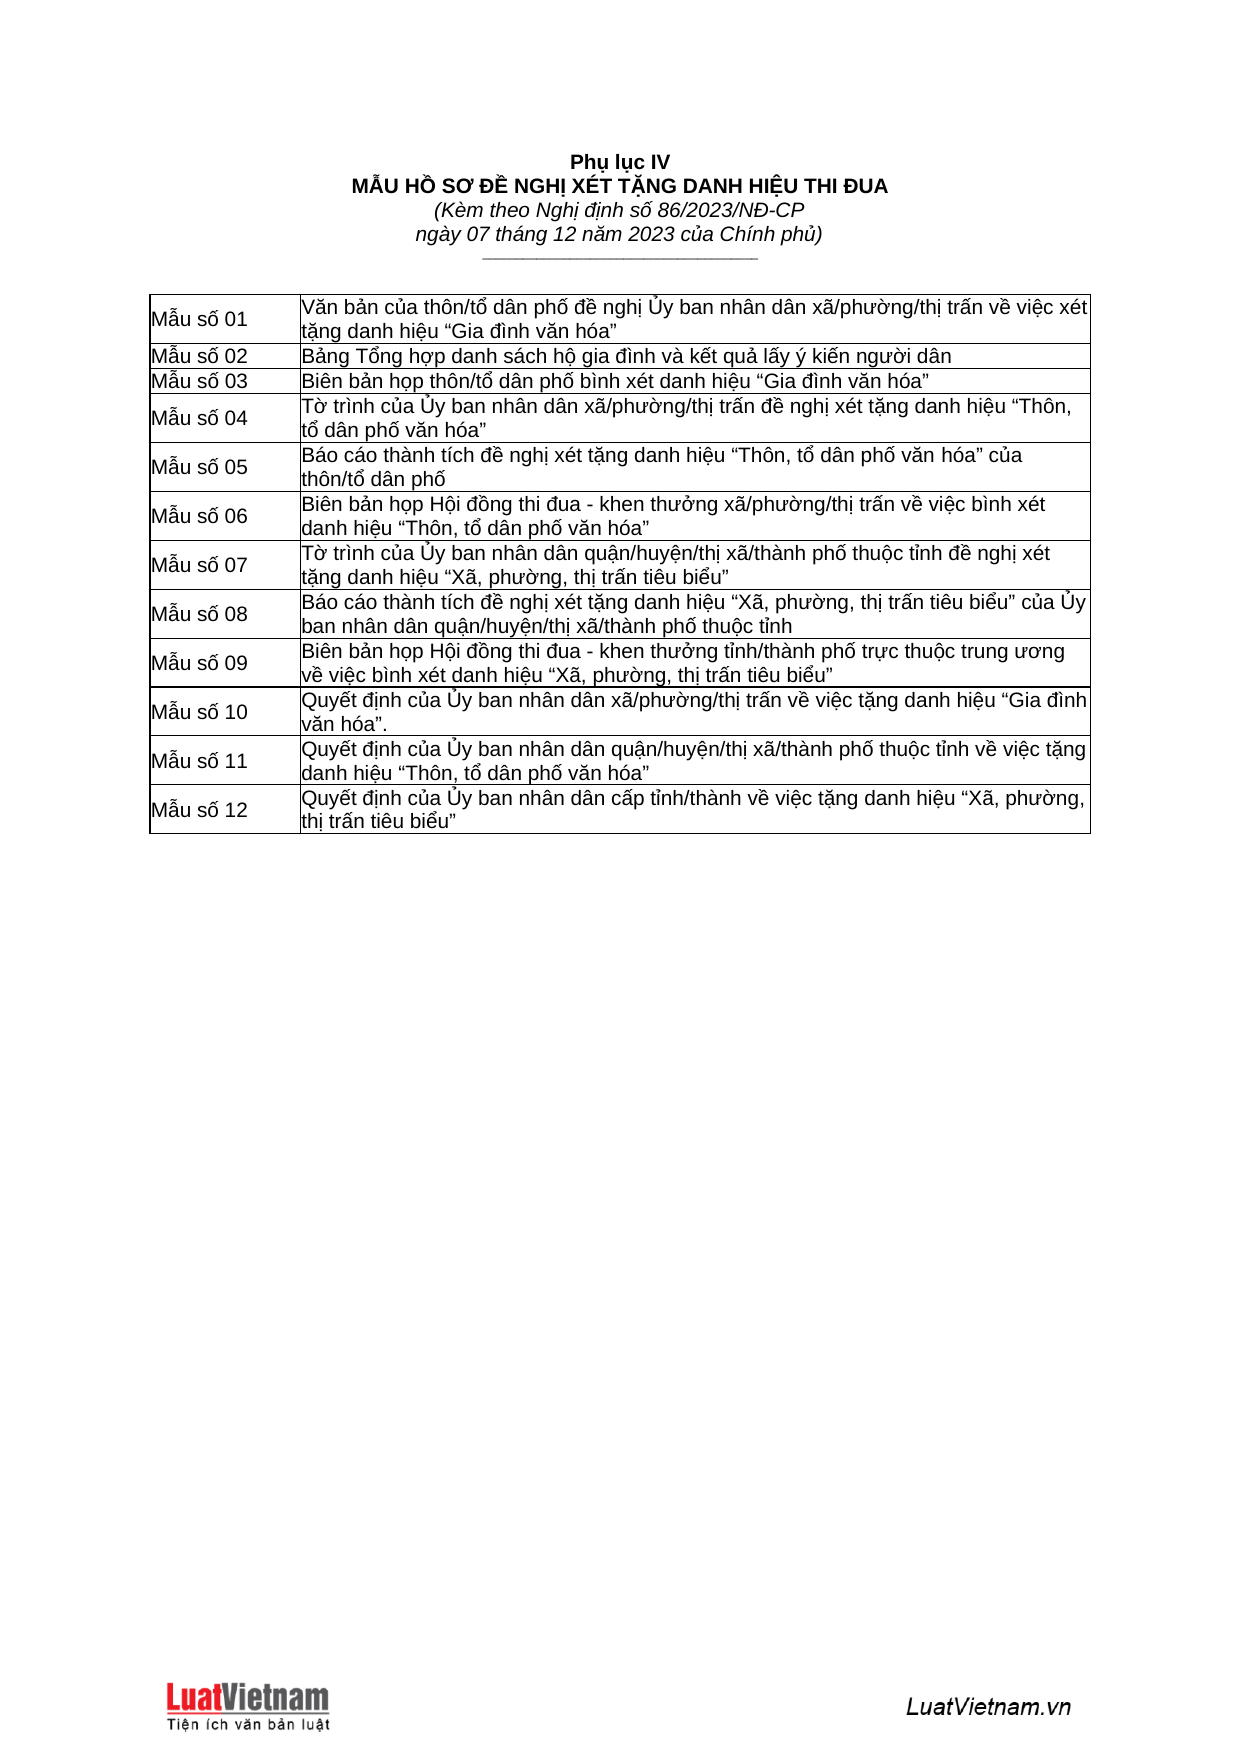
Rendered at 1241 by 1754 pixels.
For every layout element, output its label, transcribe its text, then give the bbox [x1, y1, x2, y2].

table_cell Mẫu số 11 [151, 736, 300, 784]
table_cell Biên bản họp Hội đồng thi đua - khen thưởng tỉnh/thành phố trực thuộc trung ương về việc bình xét danh hiệu “Xã, phường, thị trấn tiêu biểu” [301, 639, 1090, 686]
table_cell Bảng Tổng hợp danh sách hộ gia đình và kết quả lấy ý kiến người dân [301, 344, 1090, 368]
table_cell Báo cáo thành tích đề nghị xét tặng danh hiệu “Xã, phường, thị trấn tiêu biểu” của Ủy ban nhân dân quận/huyện/thị xã/thành phố thuộc tỉnh [301, 590, 1090, 637]
table_cell Mẫu số 05 [151, 443, 300, 491]
table_cell Biên bản họp thôn/tổ dân phố bình xét danh hiệu “Gia đình văn hóa” [301, 369, 1090, 393]
table_cell Mẫu số 12 [151, 785, 300, 833]
table_cell Mẫu số 02 [151, 344, 300, 368]
table_cell Mẫu số 03 [151, 369, 300, 393]
text _________________________________________ [150, 246, 1090, 270]
table_cell Mẫu số 08 [151, 590, 300, 637]
table_cell Biên bản họp Hội đồng thi đua - khen thưởng xã/phường/thị trấn về việc bình xét danh hiệu “Thôn, tổ dân phố văn hóa” [301, 492, 1090, 539]
table_cell Mẫu số 10 [151, 688, 300, 735]
picture [150, 1660, 1089, 1754]
table_cell Mẫu số 06 [151, 492, 300, 539]
table_cell Quyết định của Ủy ban nhân dân xã/phường/thị trấn về việc tặng danh hiệu “Gia đình văn hóa”. [301, 688, 1090, 735]
table_header Mẫu số 01 [151, 295, 300, 343]
table_header Văn bản của thôn/tổ dân phố đề nghị Ủy ban nhân dân xã/phường/thị trấn về việc xét tặng danh hiệu “Gia đình văn hóa” [301, 295, 1090, 343]
table_cell Mẫu số 09 [151, 639, 300, 686]
table_cell Quyết định của Ủy ban nhân dân quận/huyện/thị xã/thành phố thuộc tỉnh về việc tặng danh hiệu “Thôn, tổ dân phố văn hóa” [301, 736, 1090, 784]
table_cell Tờ trình của Ủy ban nhân dân xã/phường/thị trấn đề nghị xét tặng danh hiệu “Thôn, tổ dân phố văn hóa” [301, 394, 1090, 442]
table_cell Mẫu số 07 [151, 541, 300, 588]
table_cell Quyết định của Ủy ban nhân dân cấp tỉnh/thành về việc tặng danh hiệu “Xã, phường, thị trấn tiêu biểu” [301, 785, 1090, 833]
table_cell Tờ trình của Ủy ban nhân dân quận/huyện/thị xã/thành phố thuộc tỉnh đề nghị xét tặng danh hiệu “Xã, phường, thị trấn tiêu biểu” [301, 541, 1090, 588]
text MẪU HỒ SƠ ĐỀ NGHỊ XÉT TẶNG DANH HIỆU THI ĐUA (Kèm theo Nghị định số 86/2023/NĐ-CP ngày 07 tháng 12 năm 2023 của Chính phủ) [150, 174, 1090, 246]
table_cell Mẫu số 04 [151, 394, 300, 442]
table_cell Báo cáo thành tích đề nghị xét tặng danh hiệu “Thôn, tổ dân phố văn hóa” của thôn/tổ dân phố [301, 443, 1090, 491]
text Phụ lục IV [150, 150, 1090, 174]
